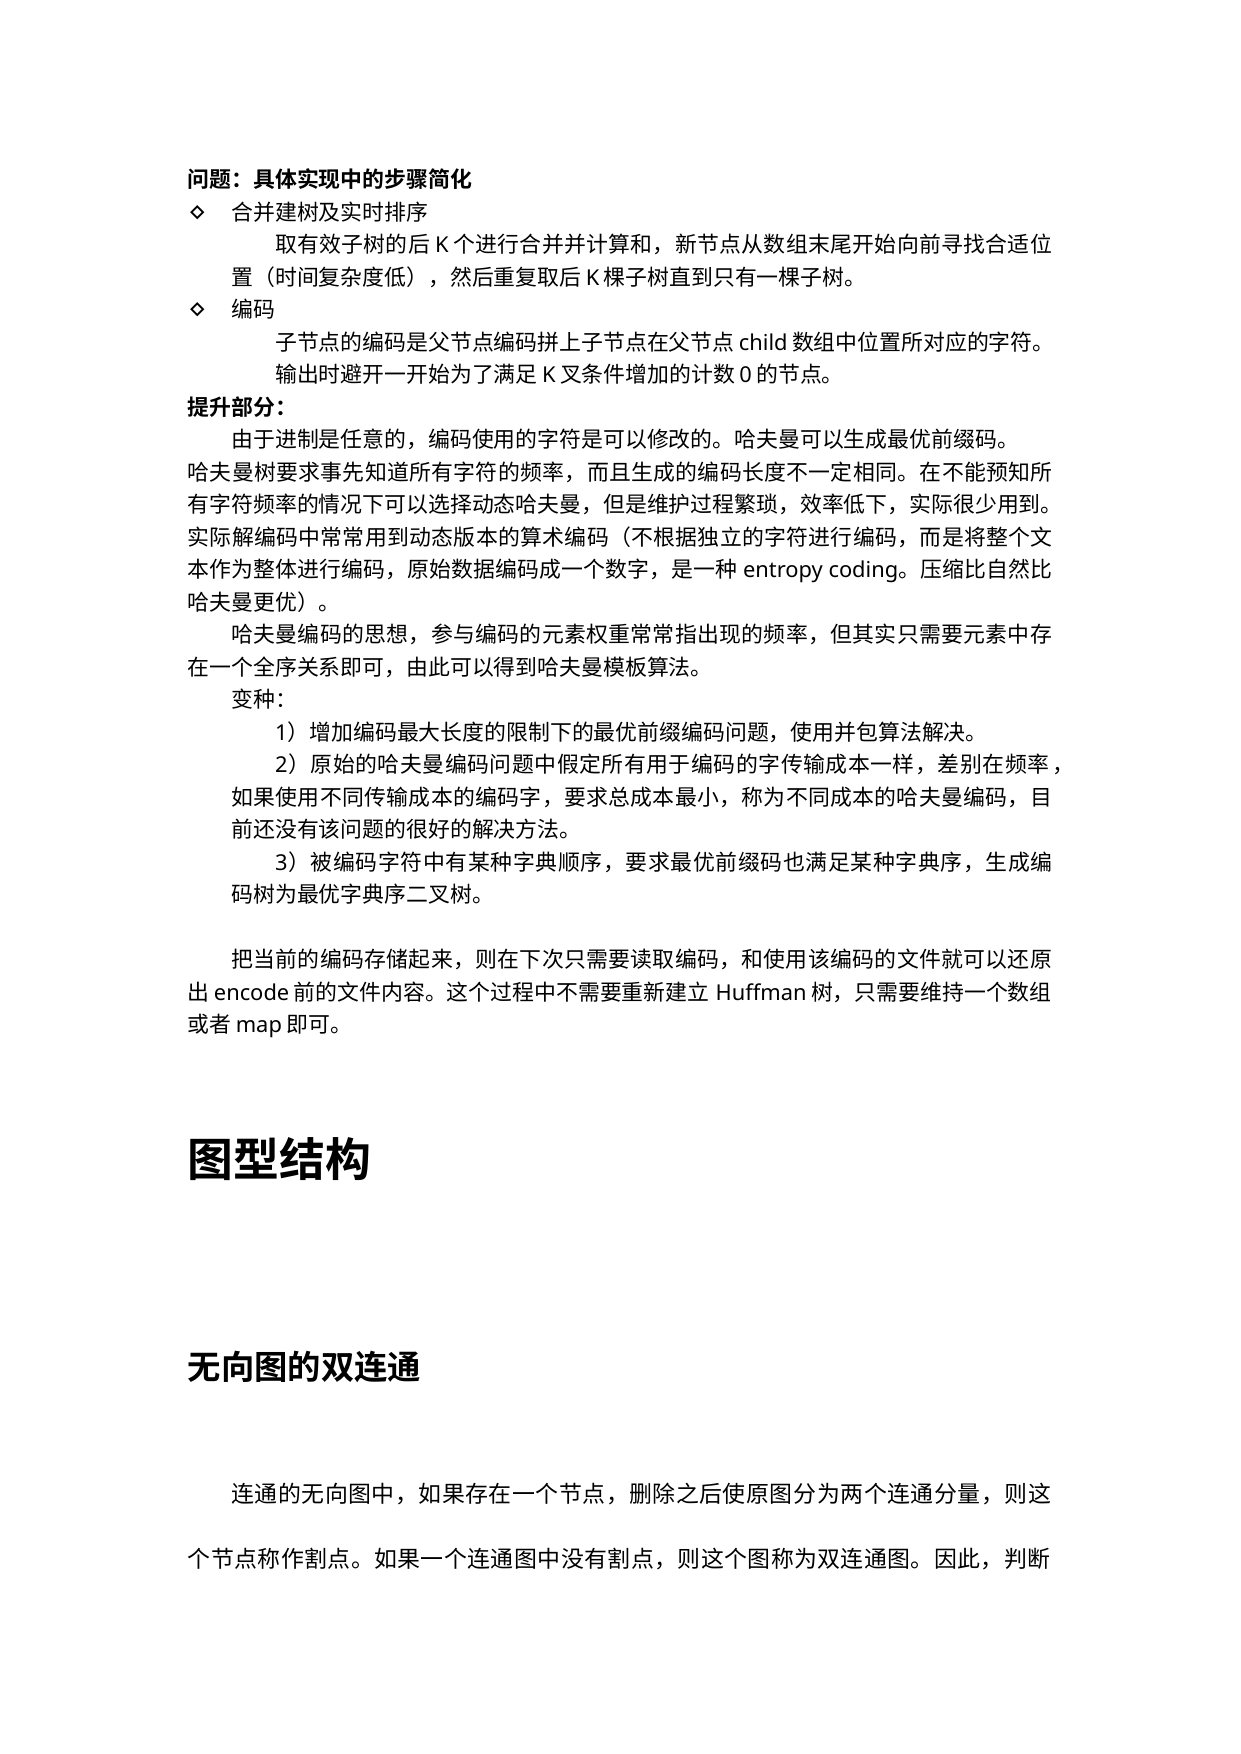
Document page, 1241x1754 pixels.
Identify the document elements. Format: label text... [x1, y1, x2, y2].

list 编码 [187, 292, 1053, 324]
text 输出时避开一开始为了满足K叉条件增加的计数0的节点。 [231, 357, 1053, 389]
text 哈夫曼编码的思想，参与编码的元素权重常常指出现的频率，但其实只需要元素中存在一个全序关系即可，由此可以得到哈夫曼模板算法。 [187, 617, 1053, 682]
subtitle 无向图的双连通 [187, 1333, 1053, 1398]
text 3）被编码字符中有某种字典顺序，要求最优前缀码也满足某种字典序，生成编码树为最优字典序二叉树。 [231, 844, 1053, 909]
subtitle 图型结构 [187, 1107, 1053, 1205]
text 把当前的编码存储起来，则在下次只需要读取编码，和使用该编码的文件就可以还原出encode前的文件内容。这个过程中不需要重新建立Huffman树，只需要维持一个数组或者map即可。 [187, 942, 1053, 1039]
text 由于进制是任意的，编码使用的字符是可以修改的。哈夫曼可以生成最优前缀码。 [187, 422, 1053, 454]
text 2）原始的哈夫曼编码问题中假定所有用于编码的字传输成本一样，差别在频率，如果使用不同传输成本的编码字，要求总成本最小，称为不同成本的哈夫曼编码，目前还没有该问题的很好的解决方法。 [231, 747, 1053, 844]
text 子节点的编码是父节点编码拼上子节点在父节点child数组中位置所对应的字符。 [231, 324, 1053, 357]
text 问题：具体实现中的步骤简化 [187, 162, 1053, 194]
text 1）增加编码最大长度的限制下的最优前缀编码问题，使用并包算法解决。 [231, 714, 1053, 747]
text 变种： [187, 682, 1053, 714]
text 提升部分： [187, 389, 1053, 422]
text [187, 1460, 1053, 1590]
text 实际解编码中常常用到动态版本的算术编码（不根据独立的字符进行编码，而是将整个文本作为整体进行编码，原始数据编码成一个数字，是一种entropy coding。压缩比自然比哈夫曼更优）。 [187, 519, 1053, 617]
list 合并建树及实时排序 [187, 194, 1053, 227]
text 哈夫曼树要求事先知道所有字符的频率，而且生成的编码长度不一定相同。在不能预知所有字符频率的情况下可以选择动态哈夫曼，但是维护过程繁琐，效率低下，实际很少用到。 [187, 454, 1053, 519]
text 取有效子树的后K个进行合并并计算和，新节点从数组末尾开始向前寻找合适位置（时间复杂度低），然后重复取后K棵子树直到只有一棵子树。 [231, 227, 1053, 292]
